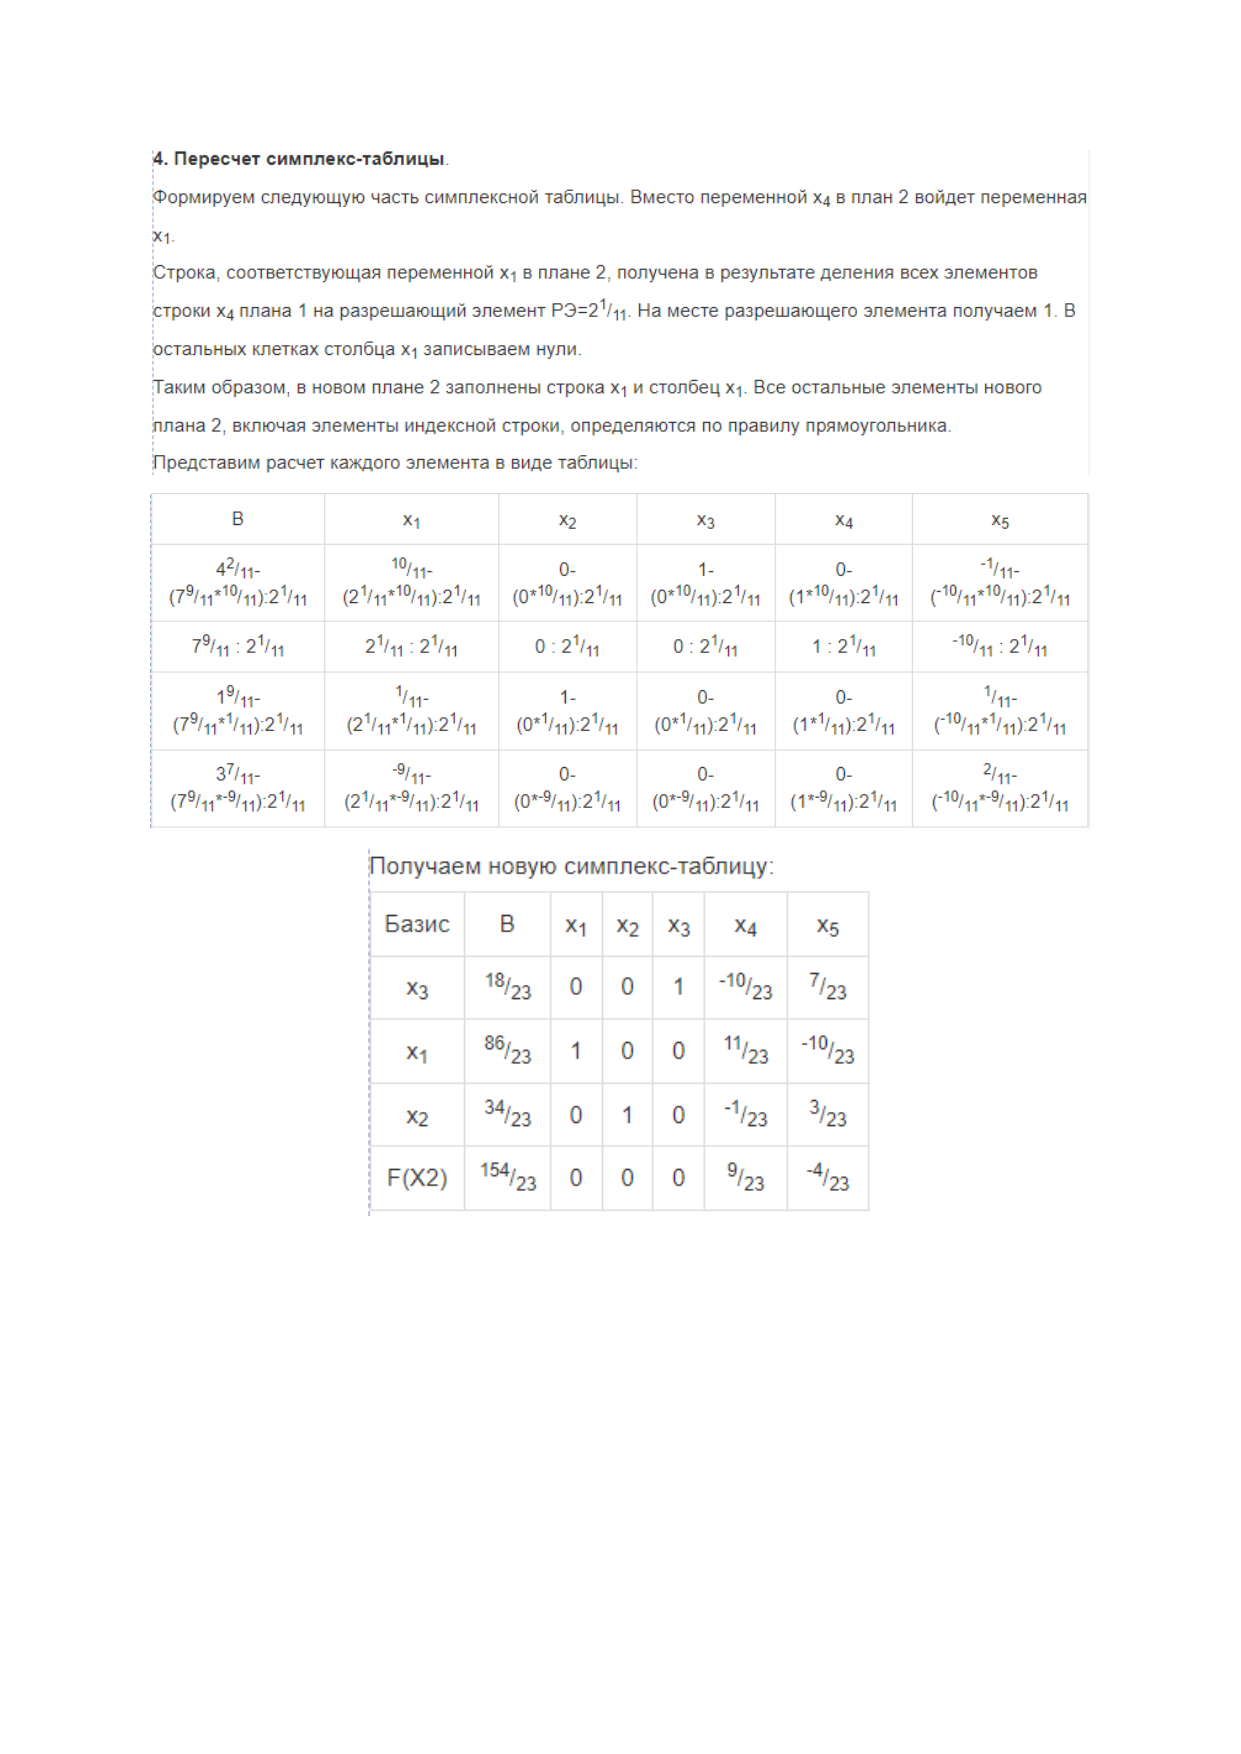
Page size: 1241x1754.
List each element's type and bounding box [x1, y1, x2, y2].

picture [367, 847, 873, 1216]
picture [150, 150, 1091, 475]
picture [150, 493, 1091, 829]
